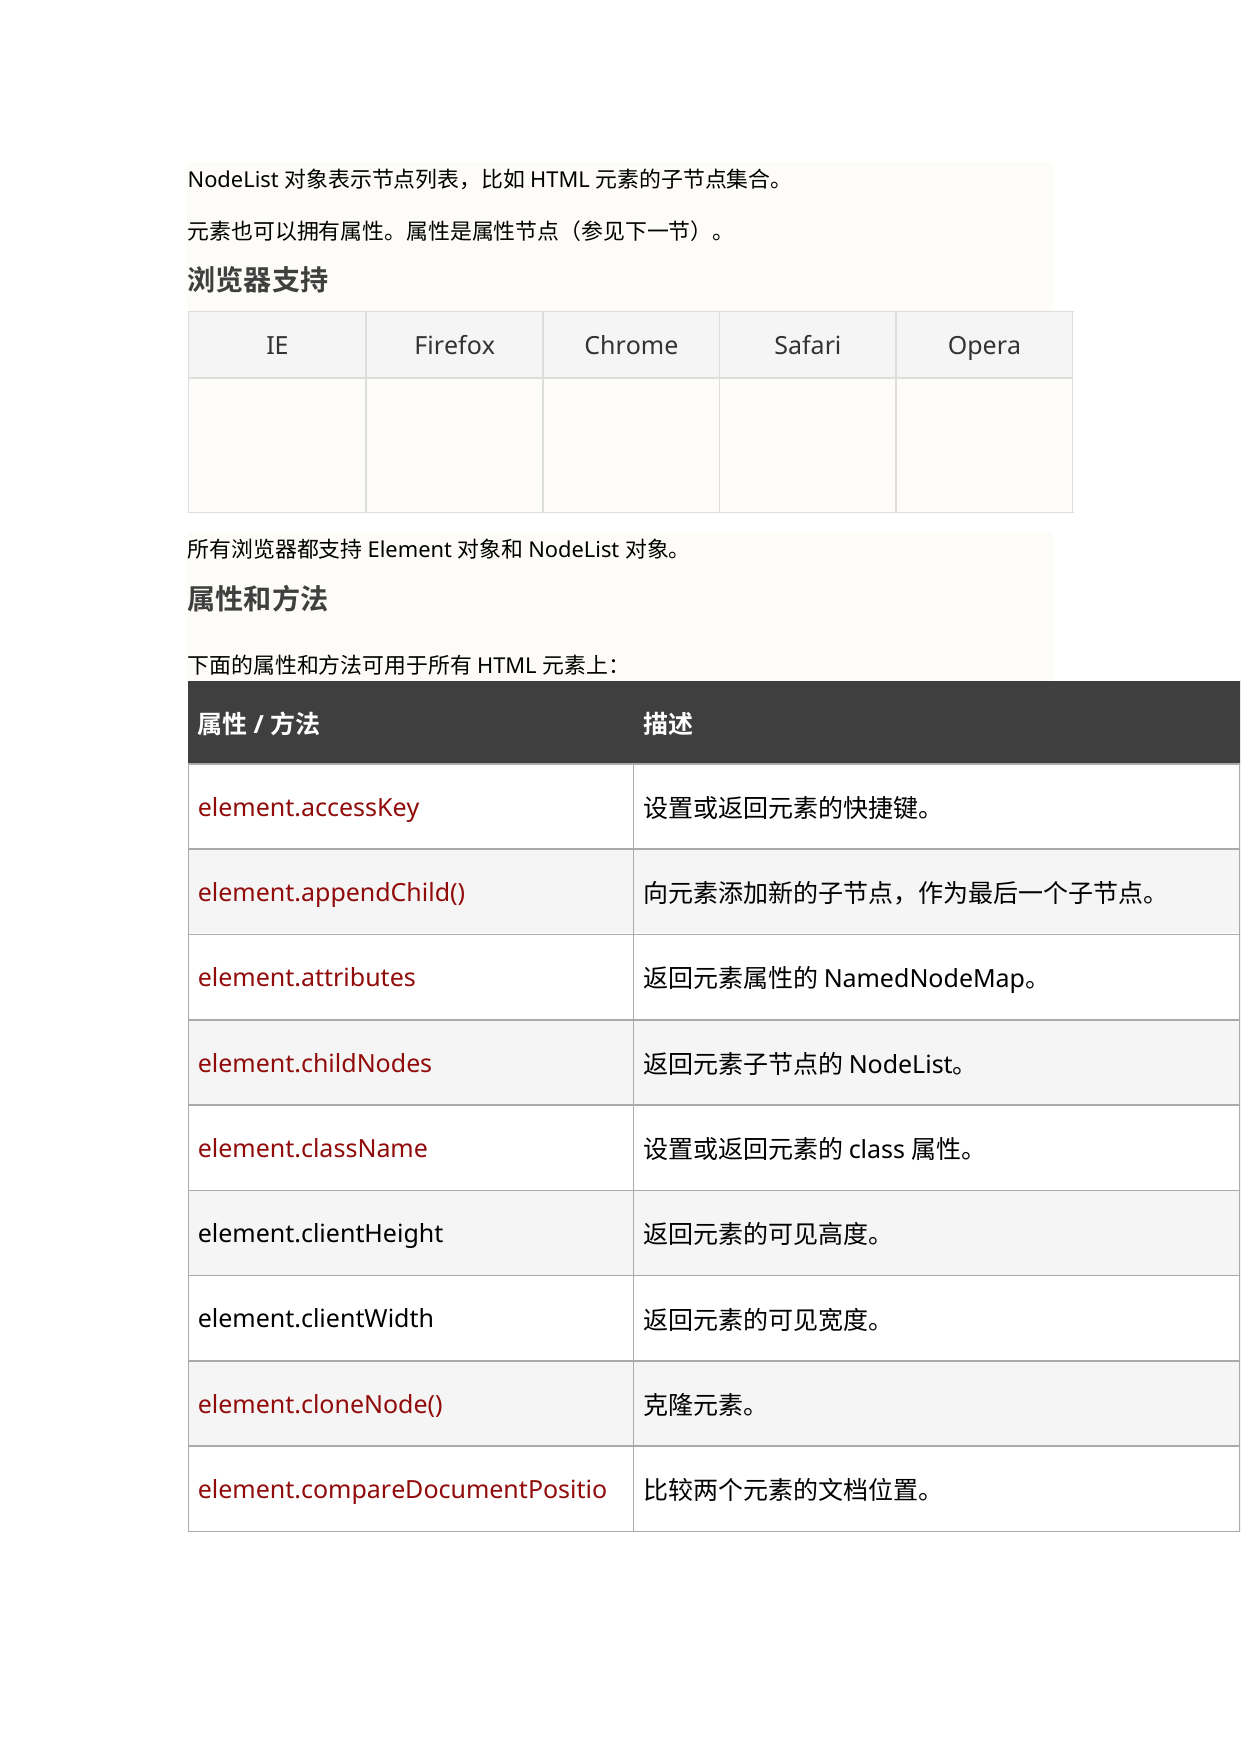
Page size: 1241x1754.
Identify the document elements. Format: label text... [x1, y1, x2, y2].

table_cell 设置或返回元素的 class 属性。 [634, 1106, 1239, 1189]
table_cell [897, 379, 1072, 512]
table_cell element.clientHeight [189, 1191, 633, 1275]
table_cell [720, 379, 895, 512]
table_cell 设置或返回元素的快捷键。 [634, 765, 1239, 848]
table_cell 返回元素的可见宽度。 [634, 1276, 1239, 1360]
table_cell [367, 379, 542, 512]
table_cell 比较两个元素的文档位置。 [634, 1447, 1239, 1531]
table_header 属性 / 方法 [189, 682, 633, 763]
table_cell [189, 379, 365, 512]
table_cell element.childNodes [189, 1021, 633, 1104]
table_cell 返回元素的可见高度。 [634, 1191, 1239, 1275]
table_cell 返回元素属性的 NamedNodeMap。 [634, 935, 1239, 1019]
table_header IE [189, 312, 365, 377]
table_header Chrome [544, 312, 719, 377]
table_cell element.cloneNode() [189, 1362, 633, 1445]
table_cell element.className [189, 1106, 633, 1189]
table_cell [189, 1447, 633, 1531]
text 属性和方法 [187, 564, 1053, 629]
table_header Firefox [367, 312, 542, 377]
table_cell element.accessKey [189, 765, 633, 848]
table_header Opera [897, 312, 1072, 377]
text 下面的属性和方法可用于所有 HTML 元素上： [187, 648, 1053, 681]
text NodeList 对象表示节点列表，比如 HTML 元素的子节点集合。 [187, 162, 1053, 194]
table_header 描述 [634, 682, 1239, 763]
table_cell [544, 379, 719, 512]
table_cell 向元素添加新的子节点，作为最后一个子节点。 [634, 850, 1239, 933]
table_header Safari [720, 312, 895, 377]
table_cell 克隆元素。 [634, 1362, 1239, 1445]
table_cell element.appendChild() [189, 850, 633, 933]
table_cell element.clientWidth [189, 1276, 633, 1360]
table_cell element.attributes [189, 935, 633, 1019]
text 浏览器支持 [187, 246, 1053, 311]
table_cell 返回元素子节点的 NodeList。 [634, 1021, 1239, 1104]
text 元素也可以拥有属性。属性是属性节点（参见下一节）。 [187, 213, 1053, 246]
text 所有浏览器都支持 Element 对象和 NodeList 对象。 [187, 532, 1053, 564]
